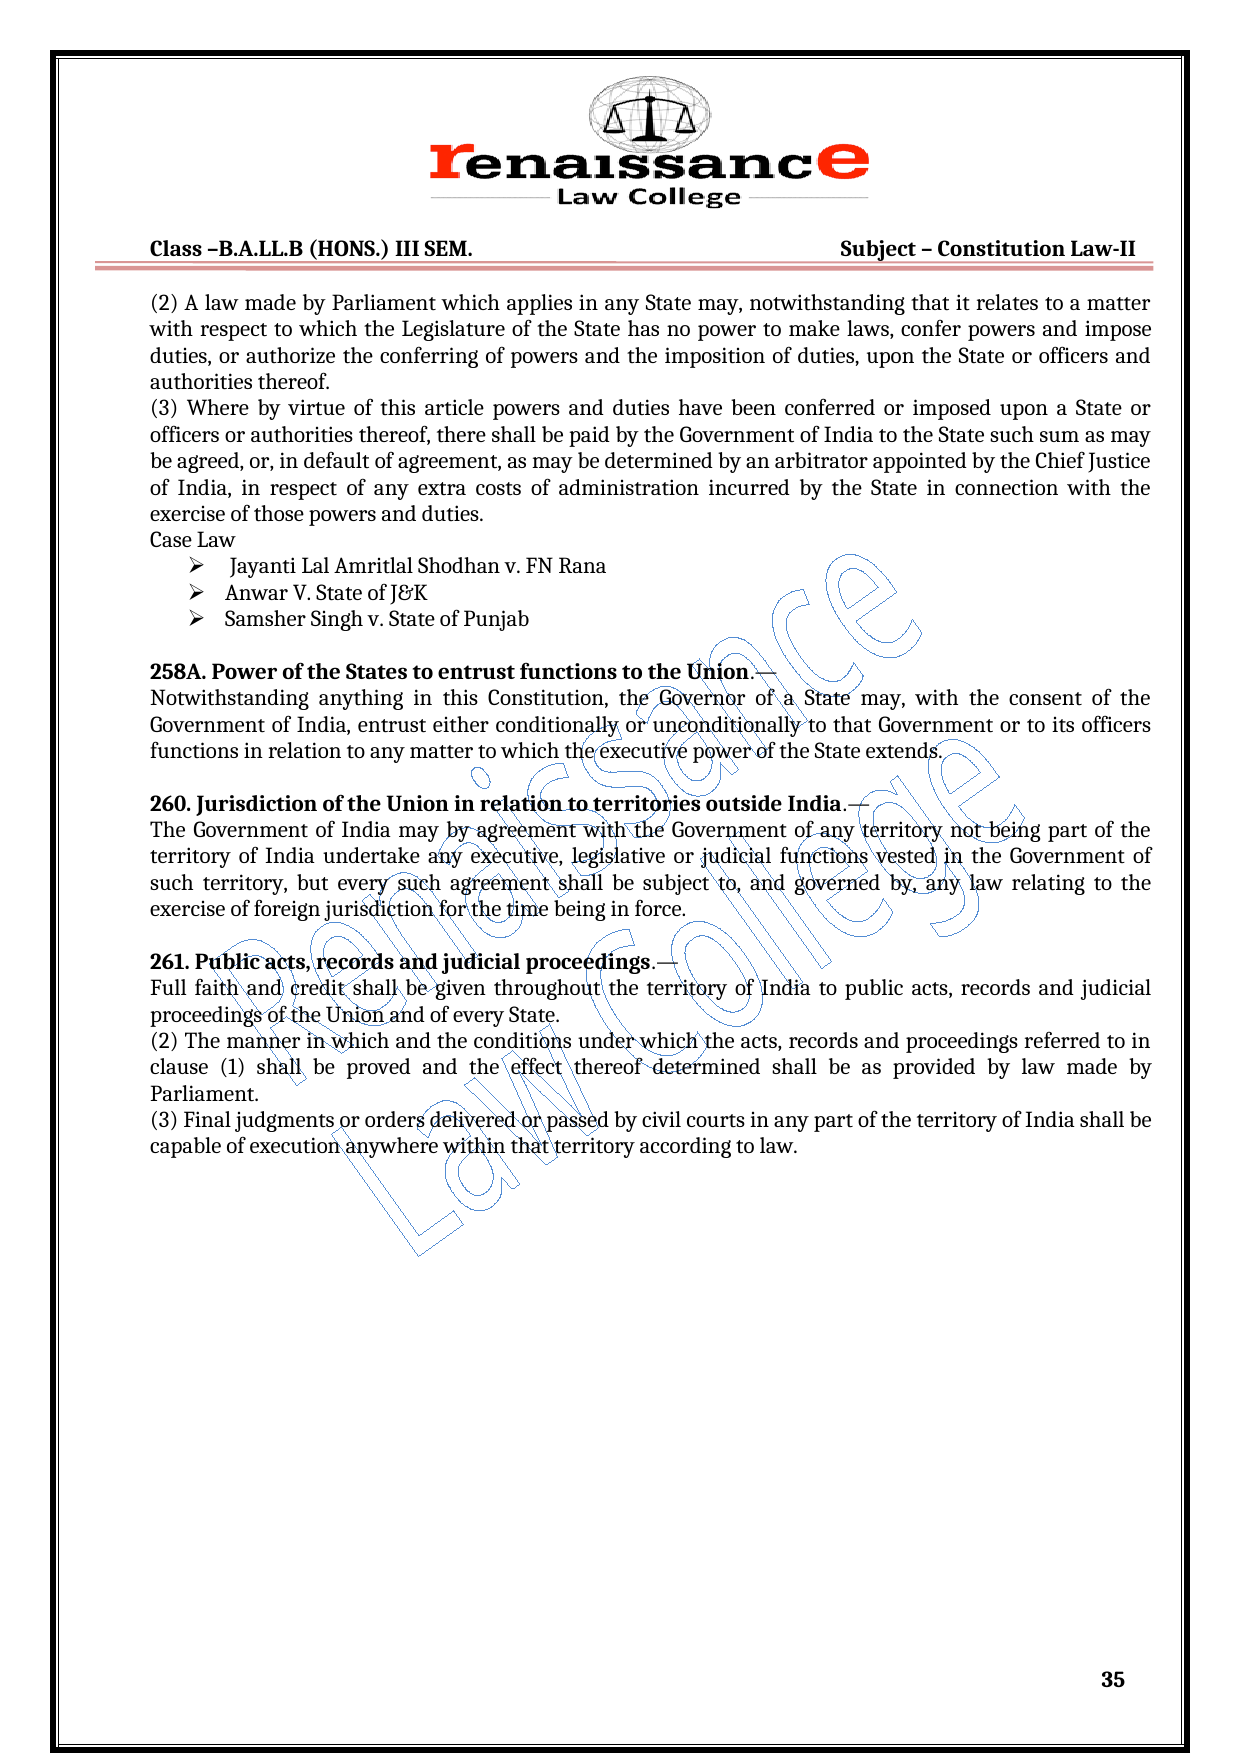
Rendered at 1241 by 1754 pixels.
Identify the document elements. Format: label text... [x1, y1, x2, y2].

text 258A. Power of the States to entrust functions to the Union.— [150, 659, 1153, 685]
text (3) Where by virtue of this article powers and duties have been conferred or imposed upon a State or officers or authorities thereof, there shall be paid by the Government of India to the State such sum as may be agreed, or, in default of agreement, as may be determined by an arbitrator appointed by the Chief Justice of India, in respect of any extra costs of administration incurred by the State in connection with the exercise of those powers and duties. [150, 395, 1153, 527]
text Full faith and credit shall be given throughout the territory of India to public acts, records and judicial proceedings of the Union and of every State. [150, 975, 1153, 1028]
text The Government of India may by agreement with the Government of any territory not being part of the territory of India undertake any executive, legislative or judicial functions vested in the Government of such territory, but every such agreement shall be subject to, and governed by, any law relating to the exercise of foreign jurisdiction for the time being in force. [150, 817, 1153, 922]
text (2) A law made by Parliament which applies in any State may, notwithstanding that it relates to a matter with respect to which the Legislature of the State has no power to make laws, confer powers and impose duties, or authorize the conferring of powers and the imposition of duties, upon the State or officers and authorities thereof. [150, 290, 1153, 395]
text 261. Public acts, records and judicial proceedings.— [150, 949, 1153, 975]
text Notwithstanding anything in this Constitution, the Governor of a State may, with the consent of the Government of India, entrust either conditionally or unconditionally to that Government or to its officers functions in relation to any matter to which the executive power of the State extends. [150, 685, 1153, 764]
list Anwar V. State of J&K [187, 580, 1153, 606]
text (2) The manner in which and the conditions under which the acts, records and proceedings referred to in clause (1) shall be proved and the effect thereof determined shall be as provided by law made by Parliament. [150, 1028, 1153, 1107]
text 260. Jurisdiction of the Union in relation to territories outside India.— [150, 791, 1153, 817]
list Samsher Singh v. State of Punjab [187, 606, 1153, 632]
picture [406, 75, 897, 209]
list Jayanti Lal Amritlal Shodhan v. FN Rana [187, 553, 1153, 580]
text (3) Final judgments or orders delivered or passed by civil courts in any part of the territory of India shall be capable of execution anywhere within that territory according to law. [150, 1107, 1153, 1159]
text Case Law [150, 527, 1153, 553]
